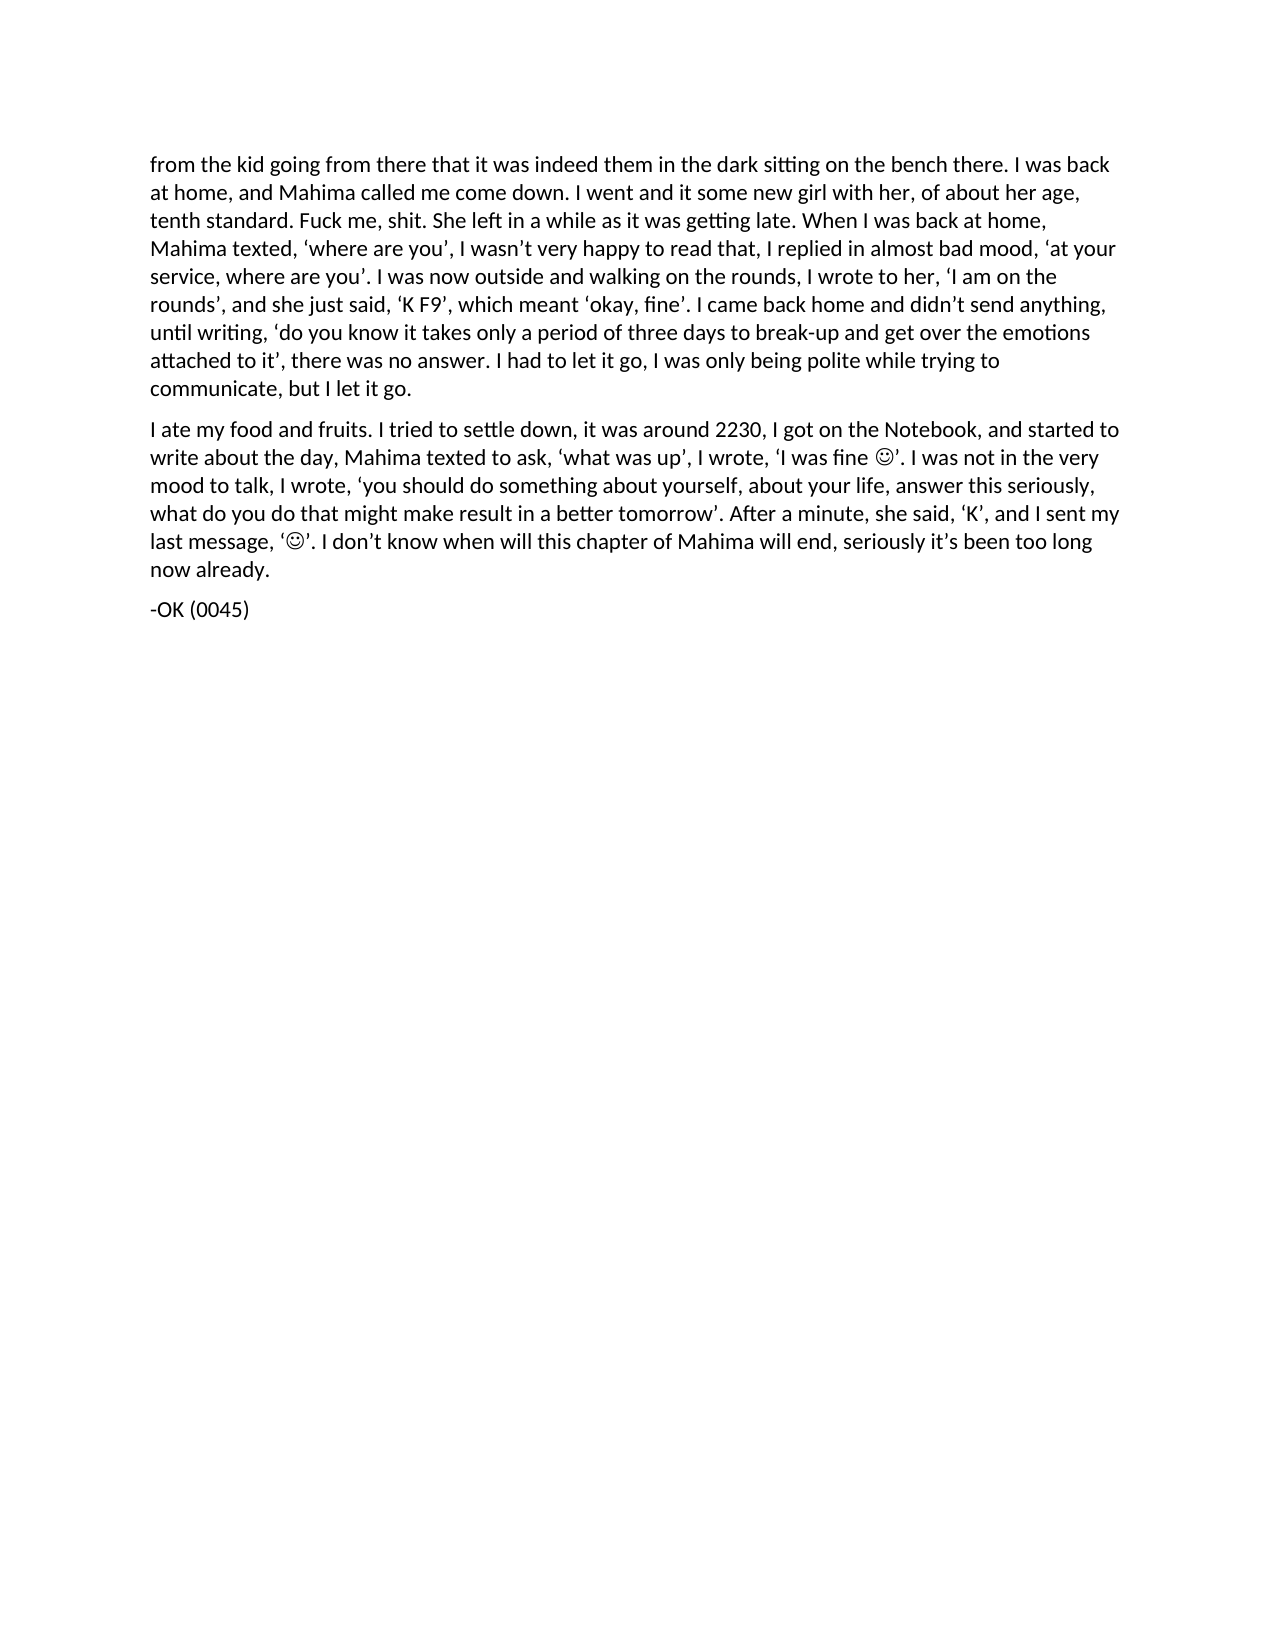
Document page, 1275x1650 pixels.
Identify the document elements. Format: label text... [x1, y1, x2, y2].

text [150, 150, 1125, 402]
text -OK (0045) [150, 595, 1125, 623]
text I ate my food and fruits. I tried to settle down, it was around 2230, I got on the Notebook, and started to write about the day, Mahima texted to ask, ‘what was up’, I wrote, ‘I was fine ’. I was not in the very mood to talk, I wrote, ‘you should do something about yourself, about your life, answer this seriously, what do you do that might make result in a better tomorrow’. After a minute, she said, ‘K’, and I sent my last message, ‘’. I don’t know when will this chapter of Mahima will end, seriously it’s been too long now already. [150, 415, 1125, 583]
